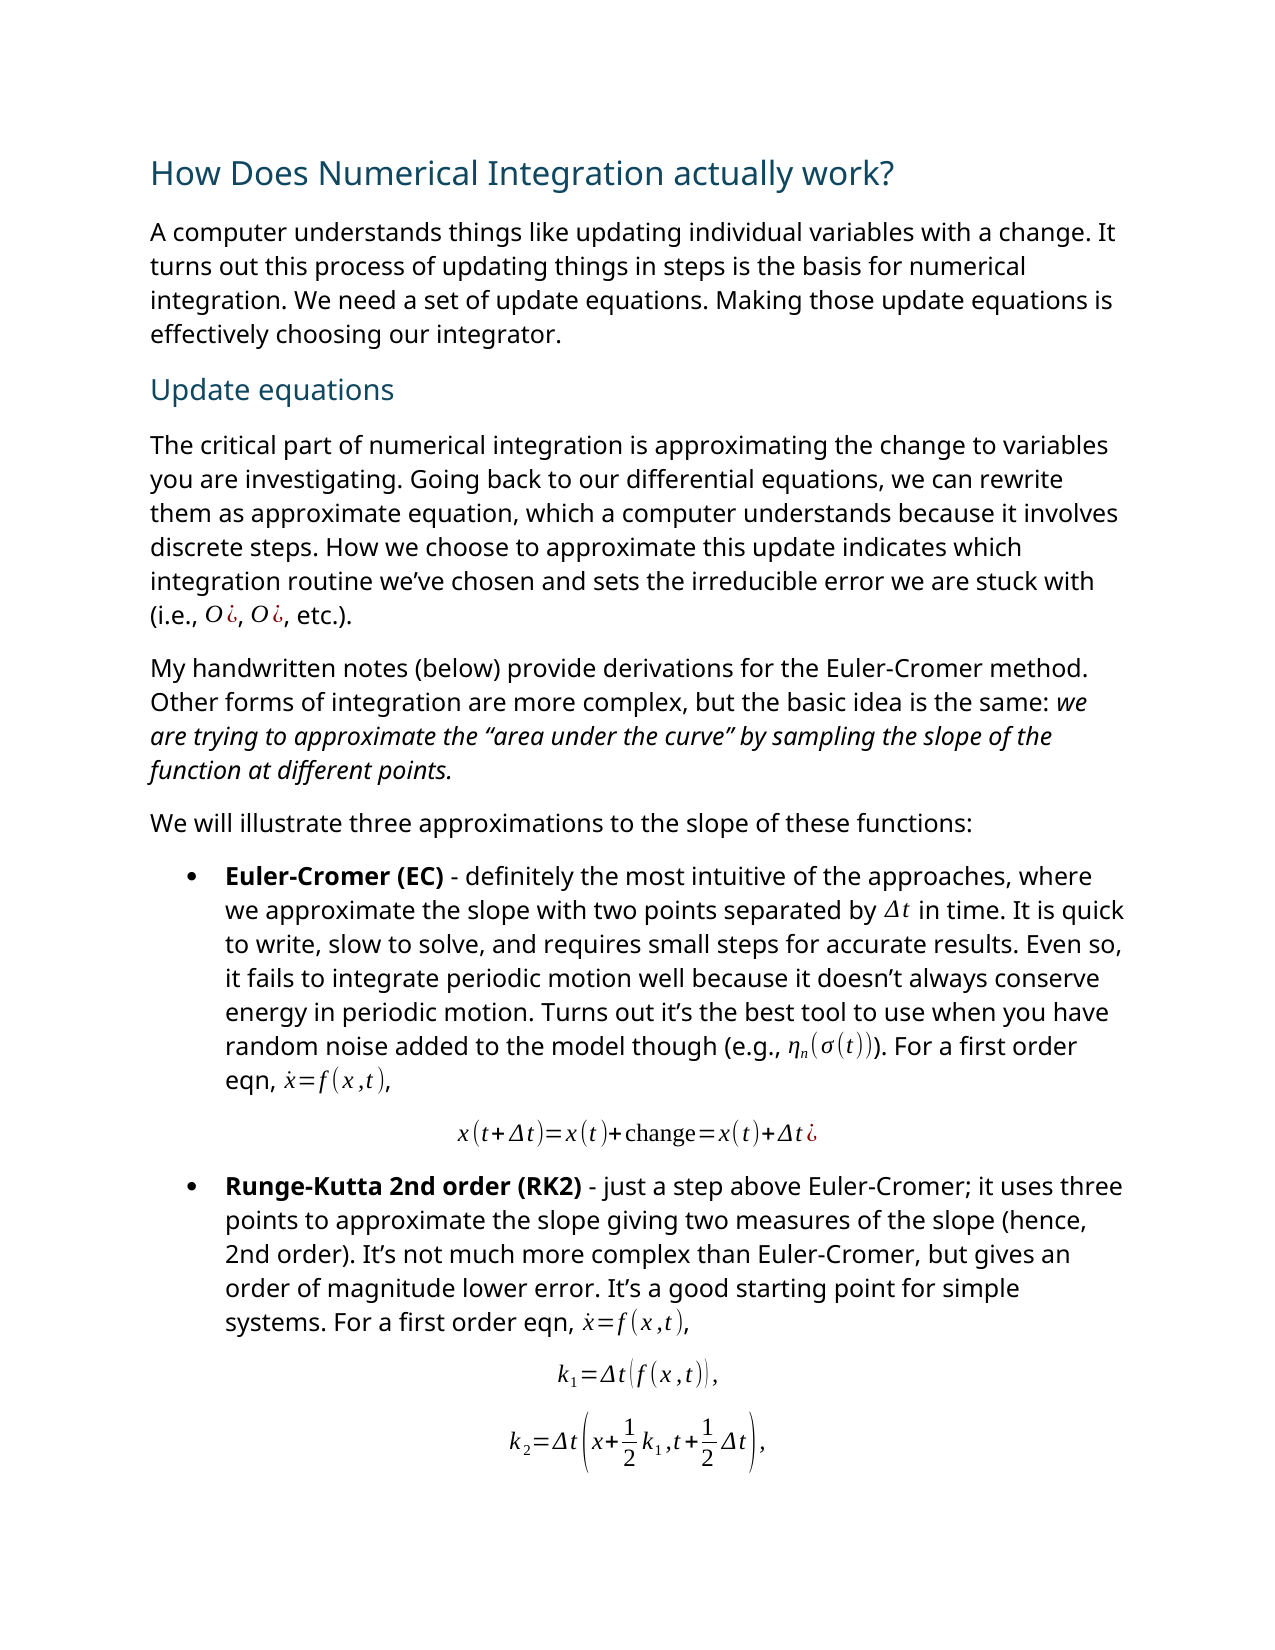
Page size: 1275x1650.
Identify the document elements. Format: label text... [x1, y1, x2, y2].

list Runge-Kutta 2nd order (RK2) - just a step above Euler-Cromer; it uses three points to approximate the slope giving two measures of the slope (hence, 2nd order). It’s not much more complex than Euler-Cromer, but gives an order of magnitude lower error. It’s a good starting point for simple systems. For a first order eqn, , [187, 1168, 1125, 1339]
text My handwritten notes (below) provide derivations for the Euler-Cromer method. Other forms of integration are more complex, but the basic idea is the same: we are trying to approximate the “area under the curve” by sampling the slope of the function at different points. [150, 651, 1125, 787]
text The critical part of numerical integration is approximating the change to variables you are investigating. Going back to our differential equations, we can rewrite them as approximate equation, which a computer understands because it involves discrete steps. How we choose to approximate this update indicates which integration routine we’ve chosen and sets the irreducible error we are stuck with (i.e., , , etc.). [150, 428, 1125, 632]
list Euler-Cromer (EC) - definitely the most intuitive of the approaches, where we approximate the slope with two points separated by in time. It is quick to write, slow to solve, and requires small steps for accurate results. Even so, it fails to integrate periodic motion well because it doesn’t always conserve energy in periodic motion. Turns out it’s the best tool to use when you have random noise added to the model though (e.g., ). For a first order eqn, , [187, 858, 1125, 1097]
subtitle Update equations [150, 369, 1125, 409]
text We will illustrate three approximations to the slope of these functions: [150, 806, 1125, 840]
subtitle How Does Numerical Integration actually work? [150, 150, 1125, 195]
text A computer understands things like updating individual variables with a change. It turns out this process of updating things in steps is the basis for numerical integration. We need a set of update equations. Making those update equations is effectively choosing our integrator. [150, 214, 1125, 350]
